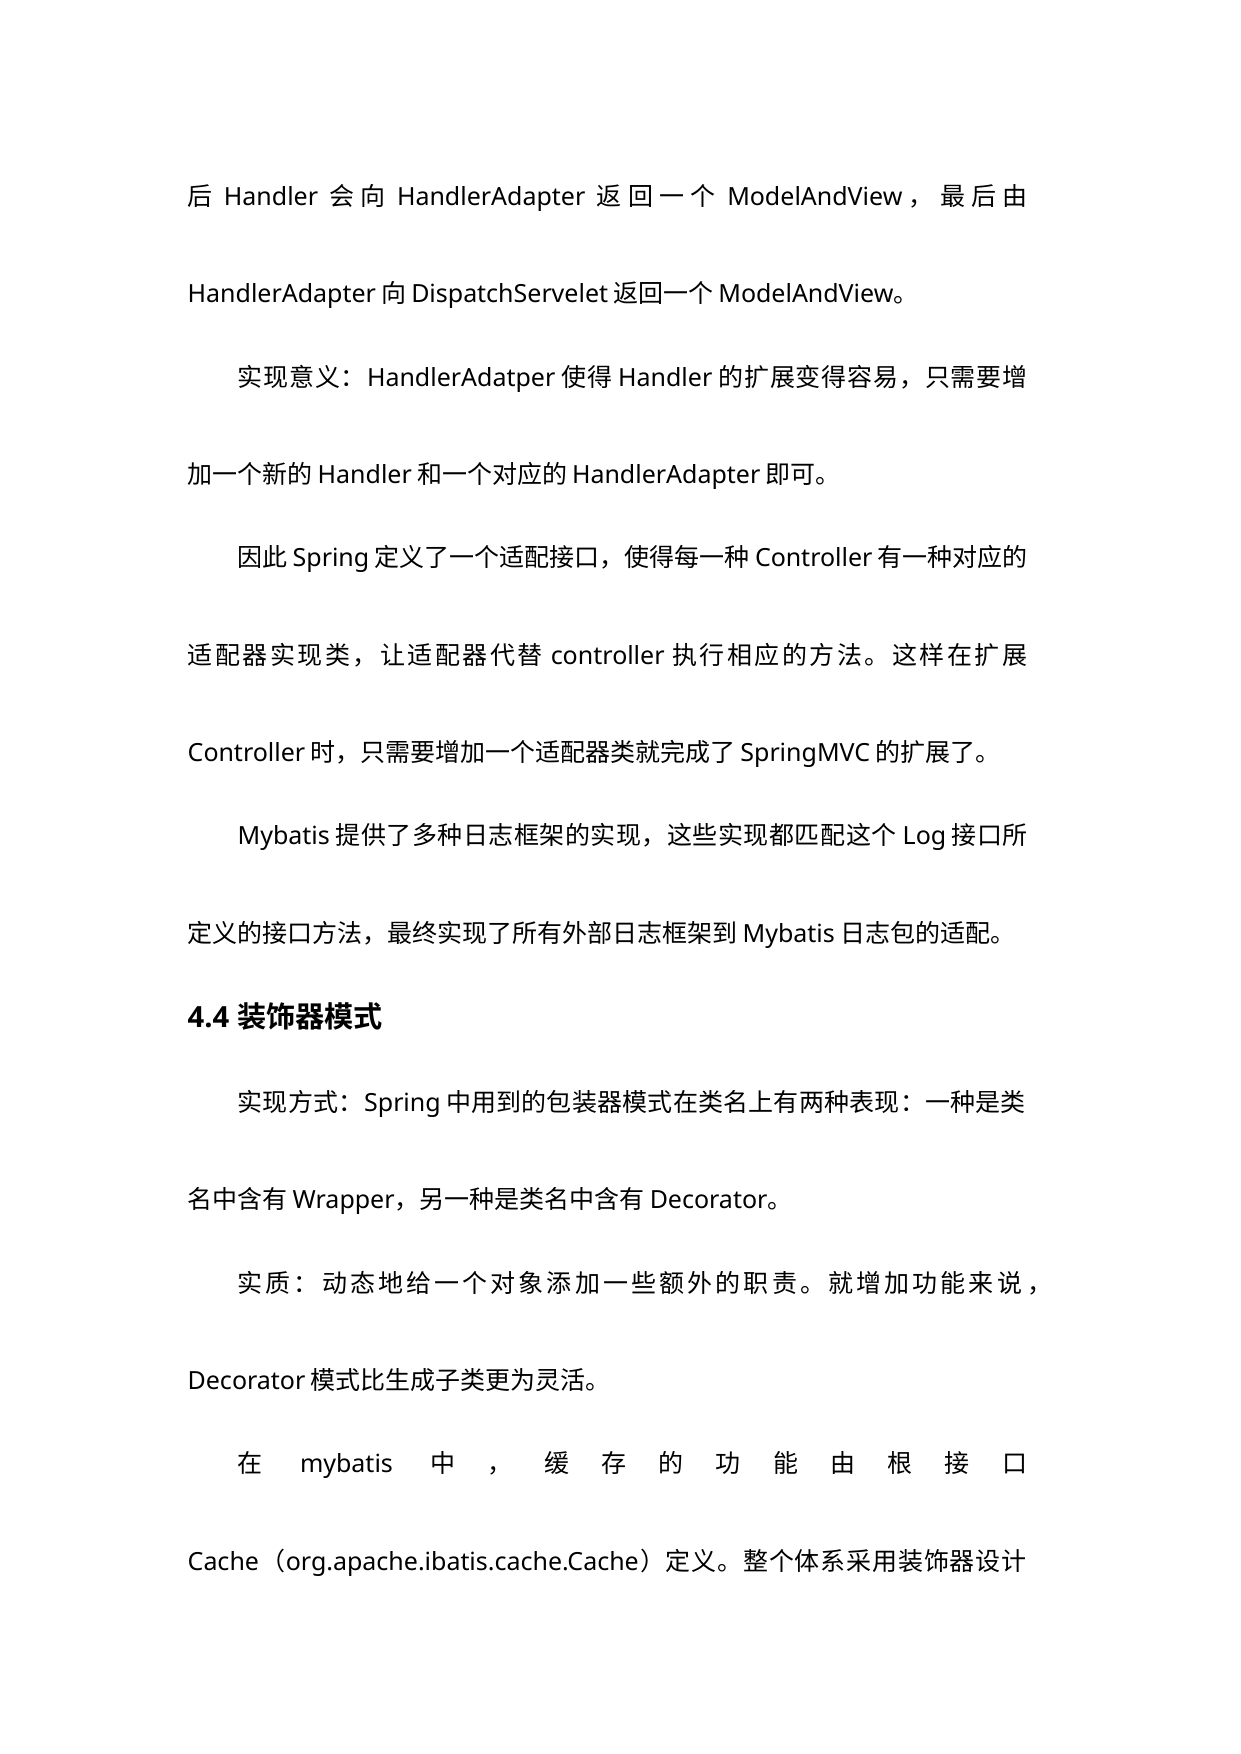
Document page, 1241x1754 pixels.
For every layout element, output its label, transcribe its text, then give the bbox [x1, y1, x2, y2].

text Mybatis提供了多种日志框架的实现，这些实现都匹配这个Log接口所定义的接口方法，最终实现了所有外部日志框架到Mybatis日志包的适配。 [187, 801, 1028, 964]
text 实质：动态地给一个对象添加一些额外的职责。就增加功能来说，Decorator模式比生成子类更为灵活。 [187, 1249, 1028, 1411]
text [187, 162, 1028, 324]
text 因此Spring定义了一个适配接口，使得每一种Controller有一种对应的适配器实现类，让适配器代替controller执行相应的方法。这样在扩展Controller时，只需要增加一个适配器类就完成了SpringMVC的扩展了。 [187, 523, 1028, 783]
text 实现方式：Spring中用到的包装器模式在类名上有两种表现：一种是类名中含有Wrapper，另一种是类名中含有Decorator。 [187, 1068, 1028, 1231]
text 实现意义：HandlerAdatper使得Handler的扩展变得容易，只需要增加一个新的Handler和一个对应的HandlerAdapter即可。 [187, 343, 1028, 505]
text 4.4 装饰器模式 [187, 982, 1028, 1047]
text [187, 1429, 1028, 1592]
